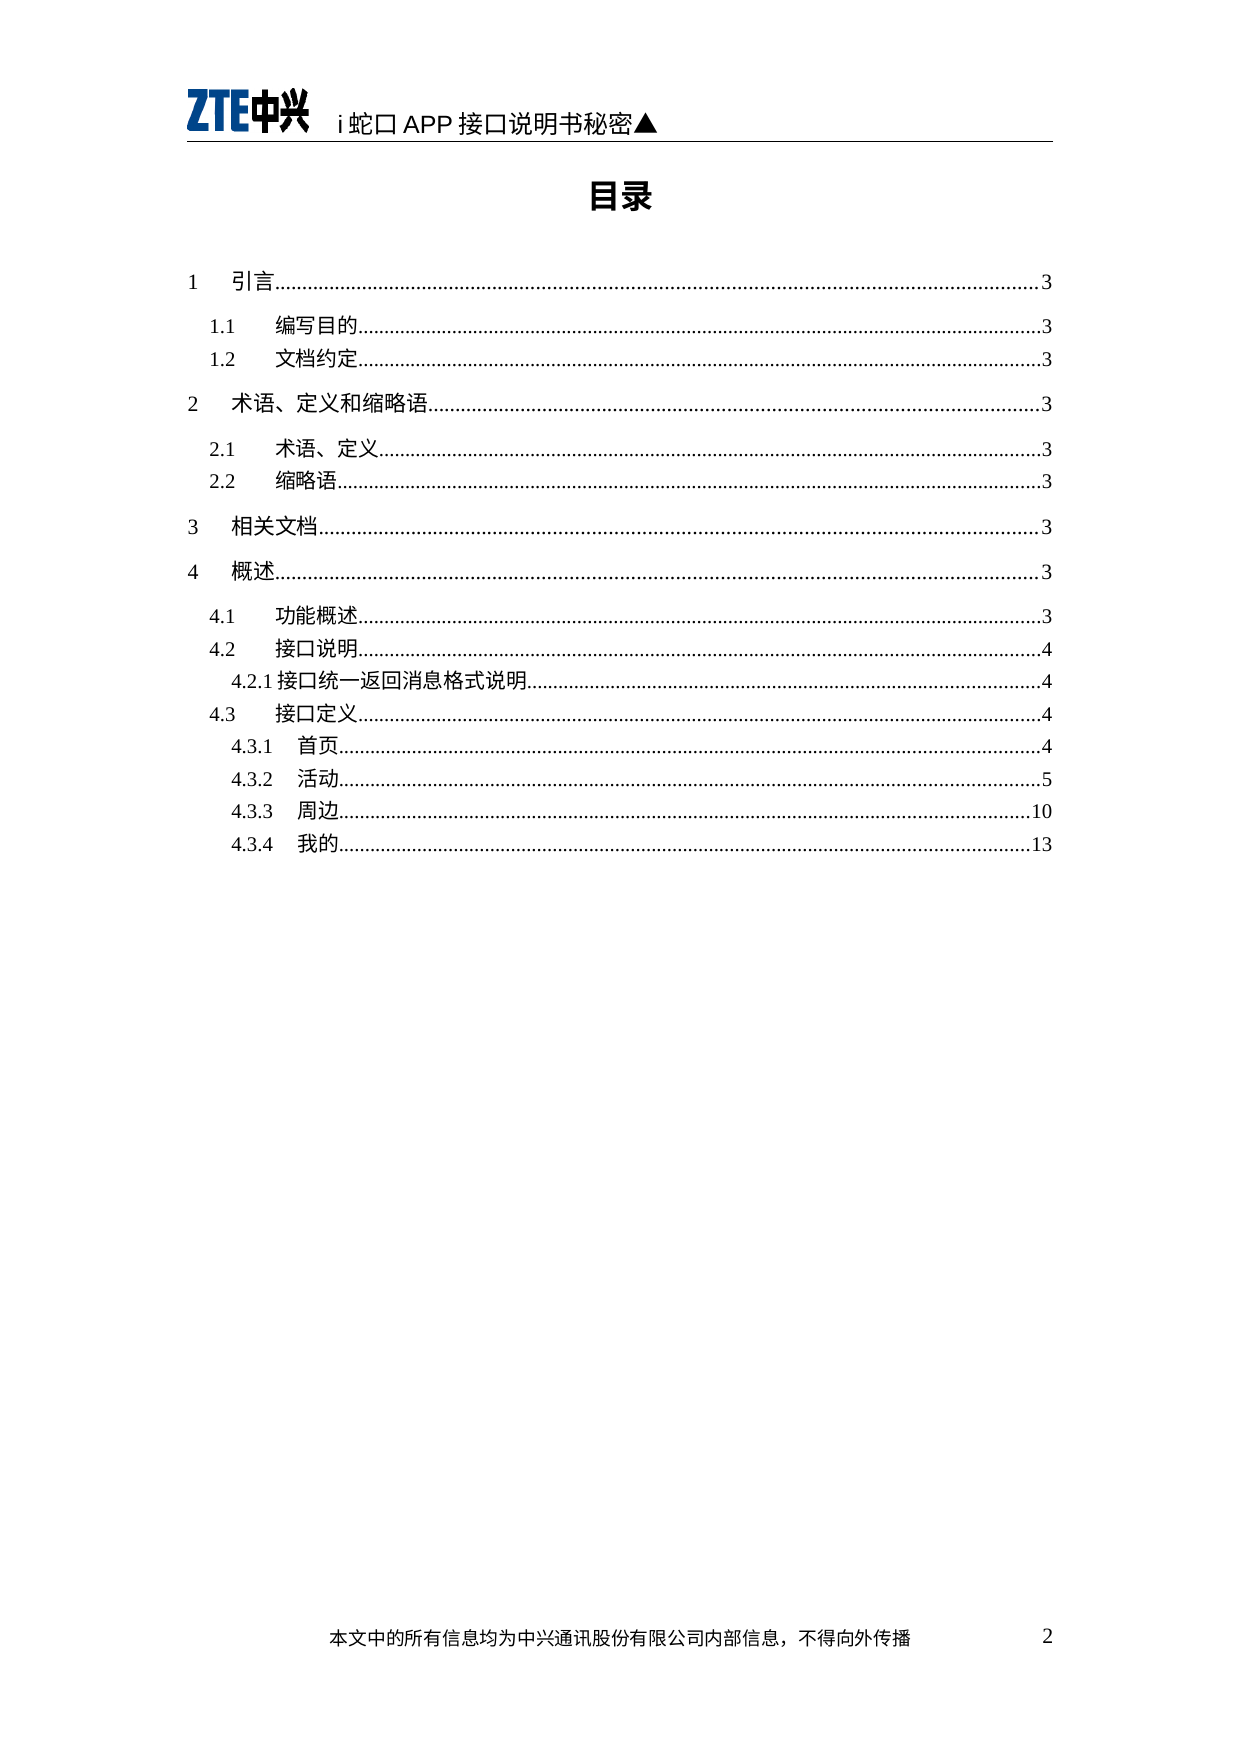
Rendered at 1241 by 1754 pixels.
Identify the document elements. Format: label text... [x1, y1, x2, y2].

text 1 引言 3 [187, 263, 1053, 296]
text 4.3.1 首页 4 [231, 728, 1053, 761]
text 4.1 功能概述 3 [209, 598, 1053, 631]
text 1.2 文档约定 3 [209, 341, 1053, 373]
text 4 概述 3 [187, 553, 1053, 586]
text 4.2.1接口统一返回消息格式说明 4 [231, 663, 1053, 696]
text 4.3 接口定义 4 [209, 696, 1053, 728]
text 3 相关文档 3 [187, 508, 1053, 541]
text 目录 [187, 162, 1053, 227]
text 4.3.4 我的 13 [231, 826, 1053, 858]
text 2.1 术语、定义 3 [209, 431, 1053, 463]
text 4.2 接口说明 4 [209, 631, 1053, 663]
text 4.3.2 活动 5 [231, 761, 1053, 793]
text 4.3.3 周边 10 [231, 793, 1053, 826]
text 2.2 缩略语 3 [209, 463, 1053, 496]
text 1.1 编写目的 3 [209, 308, 1053, 341]
text 2 术语、定义和缩略语 3 [187, 386, 1053, 418]
